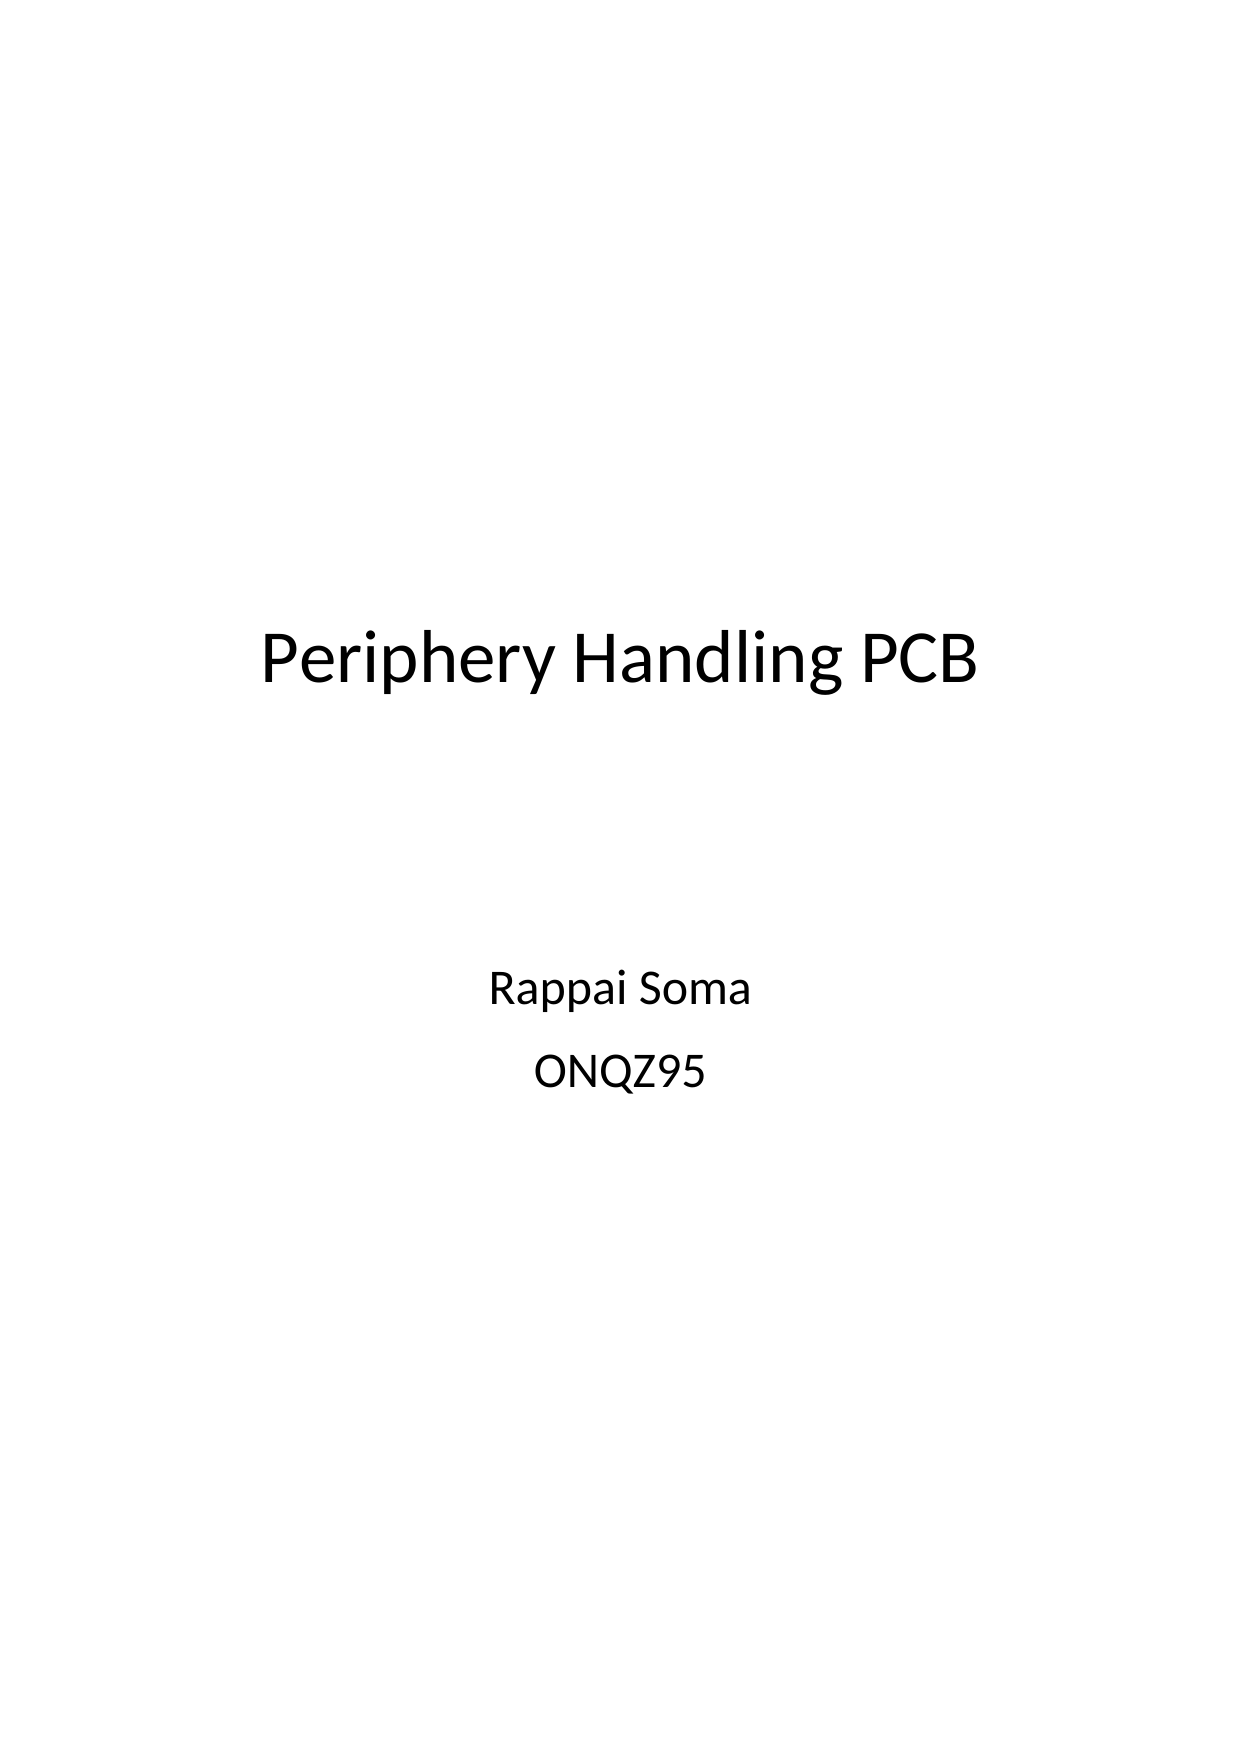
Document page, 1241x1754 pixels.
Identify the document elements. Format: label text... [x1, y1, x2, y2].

text Rappai Soma [148, 956, 1093, 1017]
text Periphery Handling PCB [148, 610, 1093, 701]
text ONQZ95 [148, 1039, 1093, 1100]
